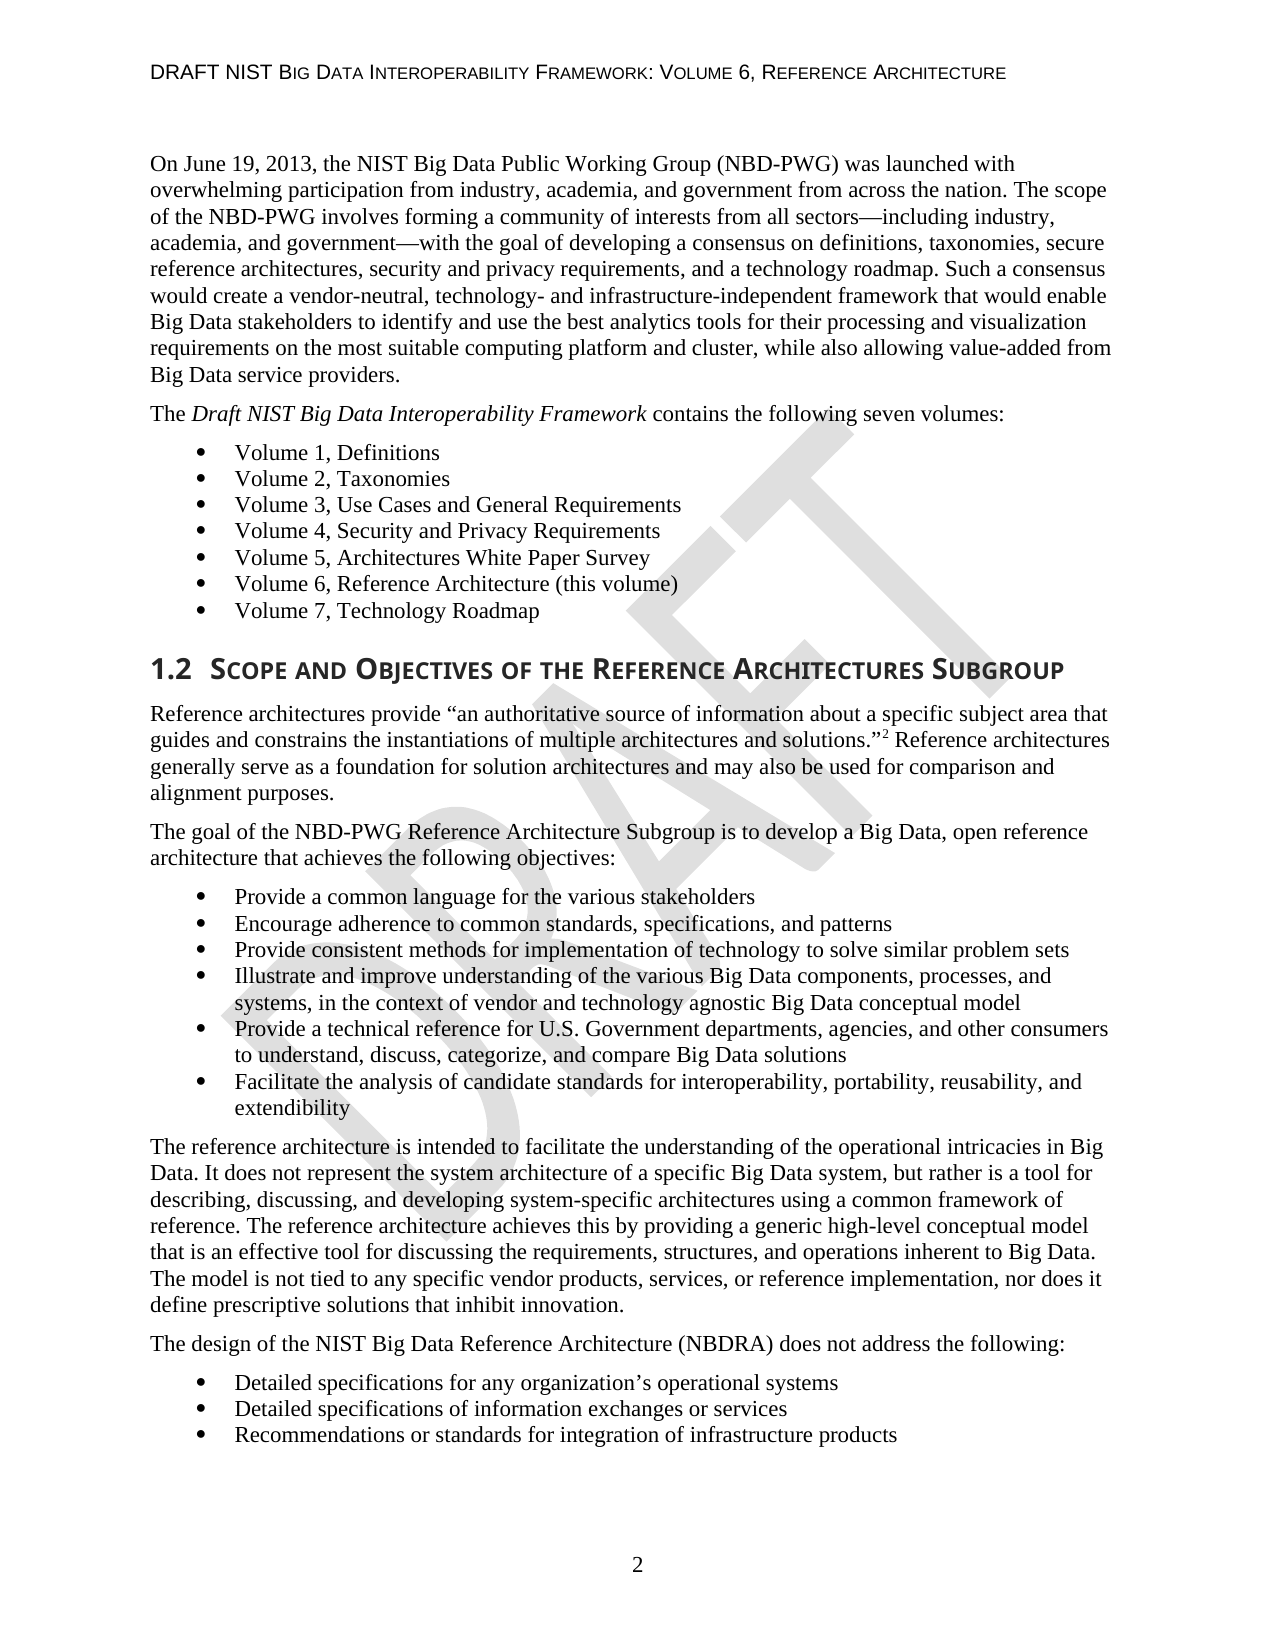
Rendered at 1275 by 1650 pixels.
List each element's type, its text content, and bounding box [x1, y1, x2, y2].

text The reference architecture is intended to facilitate the understanding of the operational intricacies in Big Data. It does not represent the system architecture of a specific Big Data system, but rather is a tool for describing, discussing, and developing system-specific architectures using a common framework of reference. The reference architecture achieves this by providing a generic high-level conceptual model that is an effective tool for discussing the requirements, structures, and operations inherent to Big Data. The model is not tied to any specific vendor products, services, or reference implementation, nor does it define prescriptive solutions that inhibit innovation. [150, 1133, 1125, 1317]
list Detailed specifications of information exchanges or services [197, 1395, 1125, 1422]
text Reference architectures provide “an authoritative source of information about a specific subject area that guides and constrains the instantiations of multiple architectures and solutions.” Reference architectures generally serve as a foundation for solution architectures and may also be used for comparison and alignment purposes. [150, 700, 1125, 806]
list Volume 2, Taxonomies [197, 465, 1125, 491]
list Provide consistent methods for implementation of technology to solve similar problem sets [197, 936, 1125, 962]
text The goal of the NBD-PWG Reference Architecture Subgroup is to develop a Big Data, open reference architecture that achieves the following objectives: [150, 818, 1125, 871]
list Provide a technical reference for U.S. Government departments, agencies, and other consumers to understand, discuss, categorize, and compare Big Data solutions [197, 1015, 1125, 1068]
list Detailed specifications for any organization’s operational systems [197, 1369, 1125, 1395]
list Encourage adherence to common standards, specifications, and patterns [197, 910, 1125, 936]
text The design of the NIST Big Data Reference Architecture (NBDRA) does not address the following: [150, 1330, 1125, 1356]
text On June 19, 2013, the NIST Big Data Public Working Group (NBD-PWG) was launched with overwhelming participation from industry, academia, and government from across the nation. The scope of the NBD-PWG involves forming a community of interests from all sectors—including industry, academia, and government—with the goal of developing a consensus on definitions, taxonomies, secure reference architectures, security and privacy requirements, and a technology roadmap. Such a consensus would create a vendor-neutral, technology- and infrastructure-independent framework that would enable Big Data stakeholders to identify and use the best analytics tools for their processing and visualization requirements on the most suitable computing platform and cluster, while also allowing value-added from Big Data service providers. [150, 150, 1125, 387]
list Volume 6, Reference Architecture (this volume) [197, 570, 1125, 597]
list Volume 7, Technology Roadmap [197, 597, 1125, 623]
list Volume 3, Use Cases and General Requirements [197, 491, 1125, 518]
list Provide a common language for the various stakeholders [197, 883, 1125, 910]
list Facilitate the analysis of candidate standards for interoperability, portability, reusability, and extendibility [197, 1068, 1125, 1121]
list Recommendations or standards for integration of infrastructure products [197, 1422, 1125, 1448]
list Illustrate and improve understanding of the various Big Data components, processes, and systems, in the context of vendor and technology agnostic Big Data conceptual model [197, 962, 1125, 1015]
text The Draft NIST Big Data Interoperability Framework contains the following seven volumes: [150, 400, 1125, 426]
list Volume 1, Definitions [197, 438, 1125, 465]
subtitle Scope and Objectives of the Reference Architectures Subgroup [150, 648, 1125, 688]
list Volume 4, Security and Privacy Requirements [197, 518, 1125, 544]
list Volume 5, Architectures White Paper Survey [197, 544, 1125, 570]
